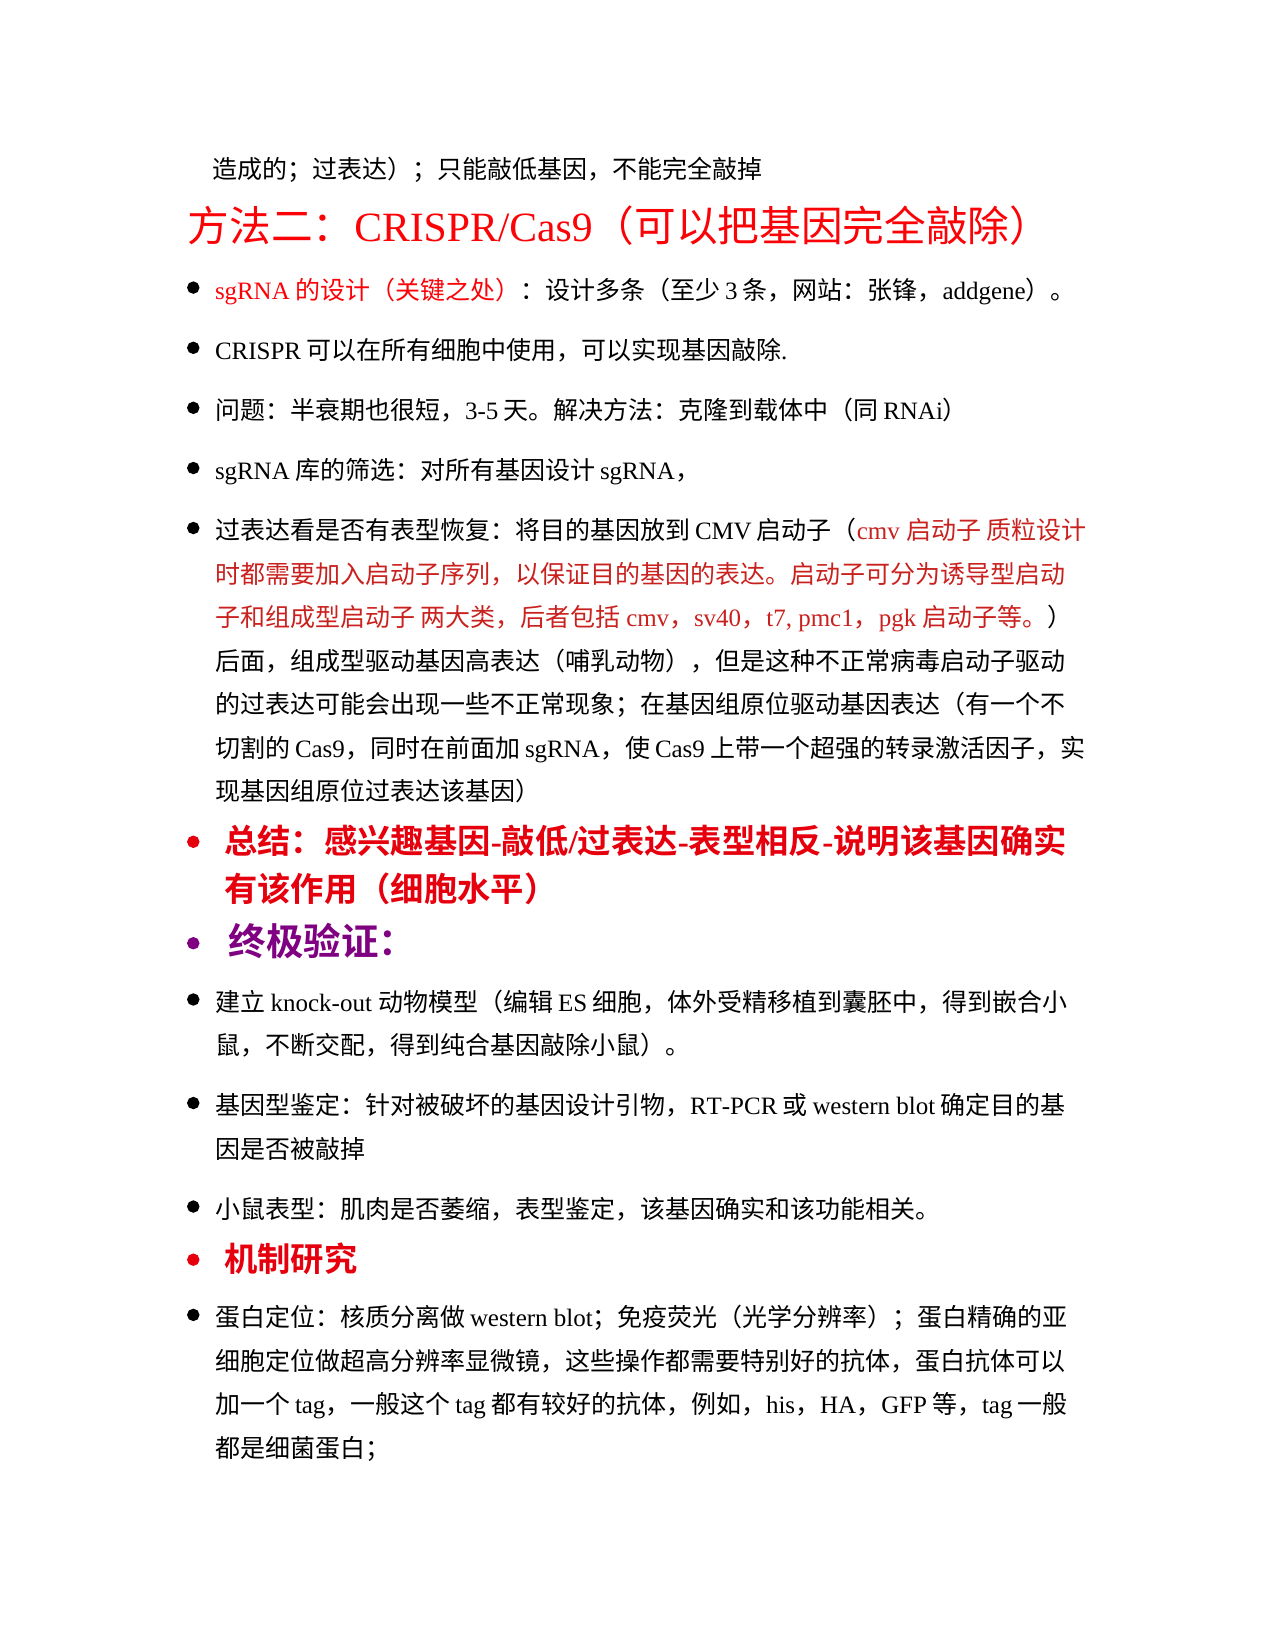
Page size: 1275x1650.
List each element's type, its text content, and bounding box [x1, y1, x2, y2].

list 蛋白定位：核质分离做western blot；免疫荧光（光学分辨率）；蛋白精确的亚细胞定位做超高分辨率显微镜，这些操作都需要特别好的抗体，蛋白抗体可以加一个tag，一般这个tag都有较好的抗体，例如，his，HA，GFP等，tag一般都是细菌蛋白； [187, 1298, 1087, 1464]
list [187, 150, 1087, 186]
list 小鼠表型：肌肉是否萎缩，表型鉴定，该基因确实和该功能相关。 [187, 1189, 1087, 1226]
list 问题：半衰期也很短，3-5天。解决方法：克隆到载体中（同RNAi） [187, 391, 1087, 427]
list sgRNA的设计（关键之处）：设计多条（至少3条，网站：张锋，addgene）。 [187, 270, 1087, 307]
list 总结：感兴趣基因-敲低/过表达-表型相反-说明该基因确实有该作用（细胞水平） [187, 815, 1087, 911]
list 建立 knock-out 动物模型（编辑ES细胞，体外受精移植到囊胚中，得到嵌合小鼠，不断交配，得到纯合基因敲除小鼠）。 [187, 982, 1087, 1062]
list sgRNA库的筛选：对所有基因设计sgRNA， [187, 451, 1087, 487]
text 方法二：CRISPR/Cas9（可以把基因完全敲除） [187, 193, 1087, 254]
list 机制研究 [187, 1233, 1087, 1281]
list 终极验证： [187, 911, 1087, 966]
list CRISPR可以在所有细胞中使用，可以实现基因敲除. [187, 331, 1087, 367]
list 基因型鉴定：针对被破坏的基因设计引物，RT-PCR或western blot确定目的基因是否被敲掉 [187, 1086, 1087, 1166]
list 过表达看是否有表型恢复：将目的基因放到CMV启动子（cmv 启动子 质粒设计时都需要加入启动子序列，以保证目的基因的表达。启动子可分为诱导型启动子和组成型启动子 两大类，后者包括 cmv，sv40，t7, pmc1，pgk 启动子等。）后面，组成型驱动基因高表达（哺乳动物），但是这种不正常病毒启动子驱动的过表达可能会出现一些不正常现象；在基因组原位驱动基因表达（有一个不切割的Cas9，同时在前面加sgRNA，使Cas9上带一个超强的转录激活因子，实现基因组原位过表达该基因） [187, 511, 1087, 808]
